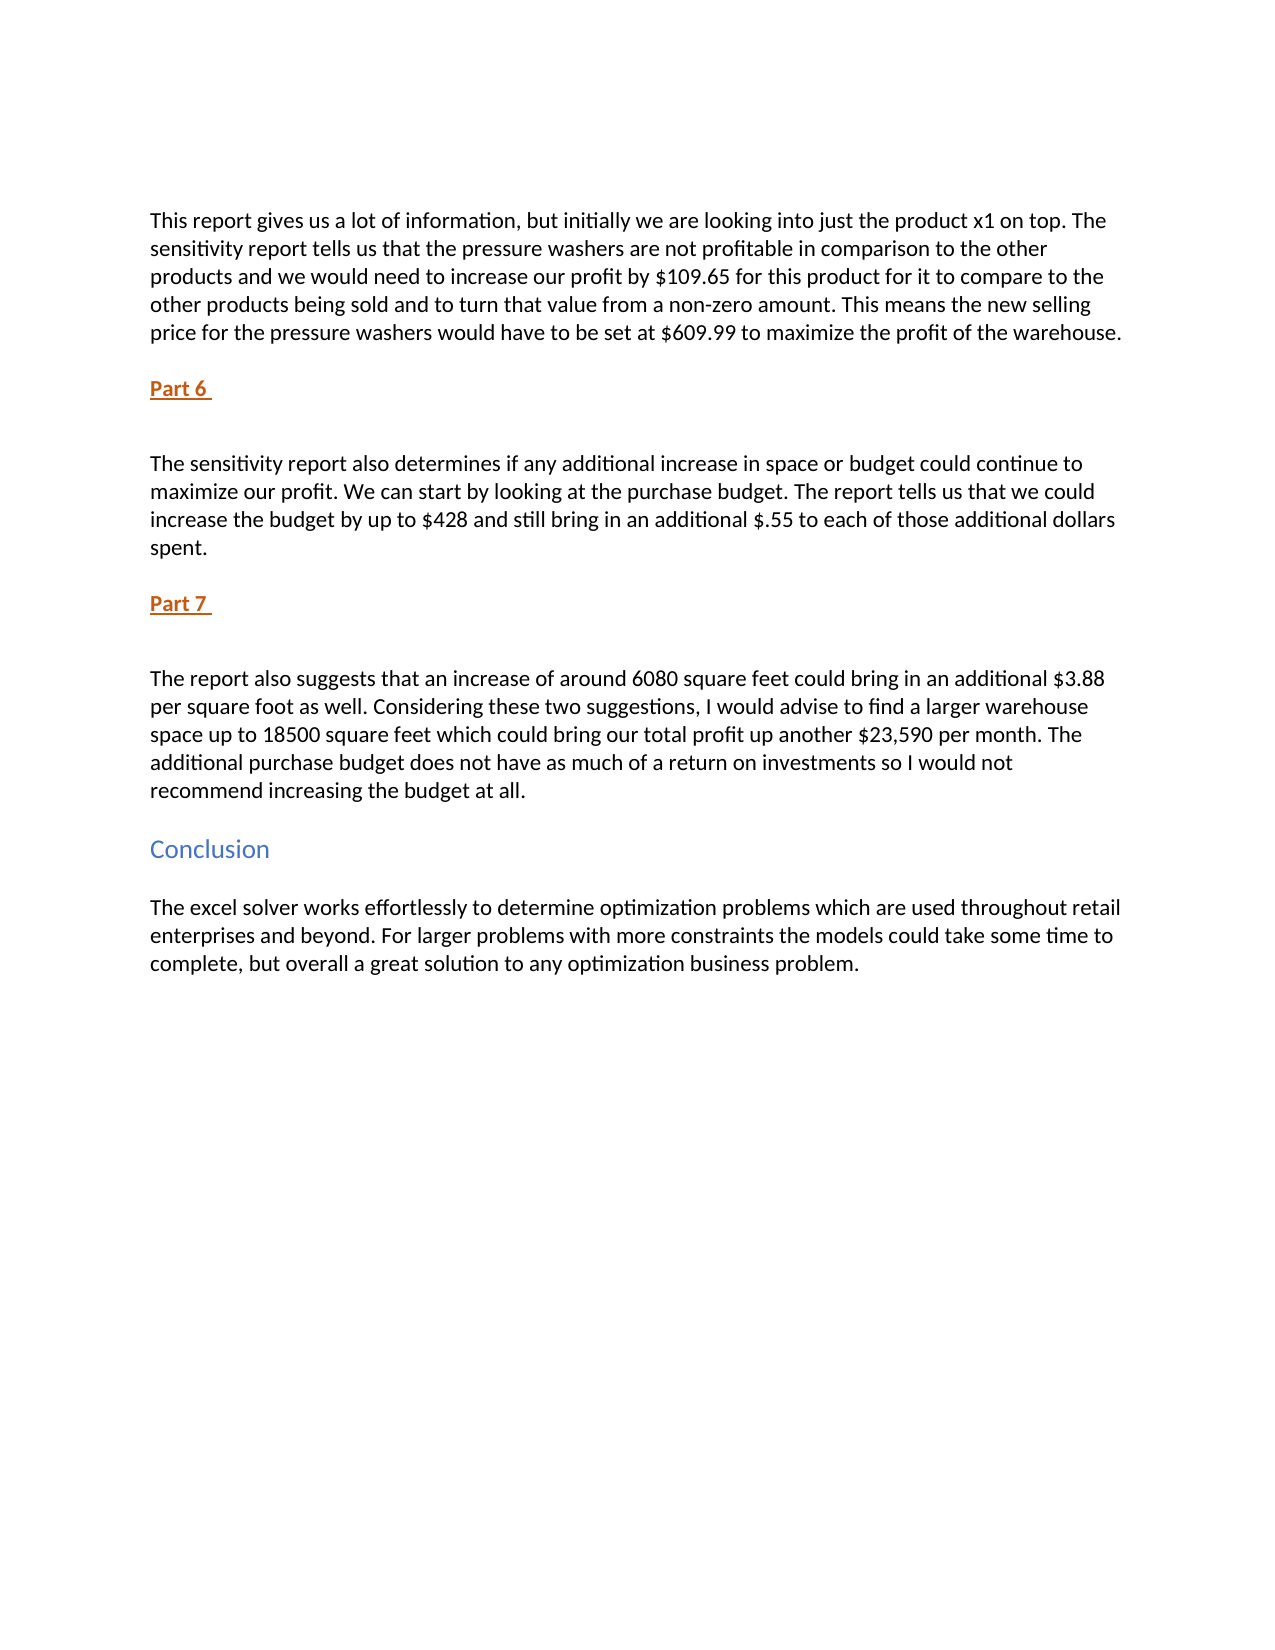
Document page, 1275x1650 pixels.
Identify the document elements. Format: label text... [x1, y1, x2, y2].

text The sensitivity report also determines if any additional increase in space or budget could continue to maximize our profit. We can start by looking at the purchase budget. The report tells us that we could increase the budget by up to $428 and still bring in an additional $.55 to each of those additional dollars spent. [150, 449, 1125, 561]
text This report gives us a lot of information, but initially we are looking into just the product x1 on top. The sensitivity report tells us that the pressure washers are not profitable in comparison to the other products and we would need to increase our profit by $109.65 for this product for it to compare to the other products being sold and to turn that value from a non-zero amount. This means the new selling price for the pressure washers would have to be set at $609.99 to maximize the profit of the warehouse. [150, 206, 1125, 346]
text Part 7 [150, 589, 1125, 617]
text The excel solver works effortlessly to determine optimization problems which are used throughout retail enterprises and beyond. For larger problems with more constraints the models could take some time to complete, but overall a great solution to any optimization business problem. [150, 893, 1125, 977]
text Conclusion [150, 832, 1125, 865]
text Part 6 [150, 374, 1125, 402]
text The report also suggests that an increase of around 6080 square feet could bring in an additional $3.88 per square foot as well. Considering these two suggestions, I would advise to find a larger warehouse space up to 18500 square feet which could bring our total profit up another $23,590 per month. The additional purchase budget does not have as much of a return on investments so I would not recommend increasing the budget at all. [150, 664, 1125, 804]
